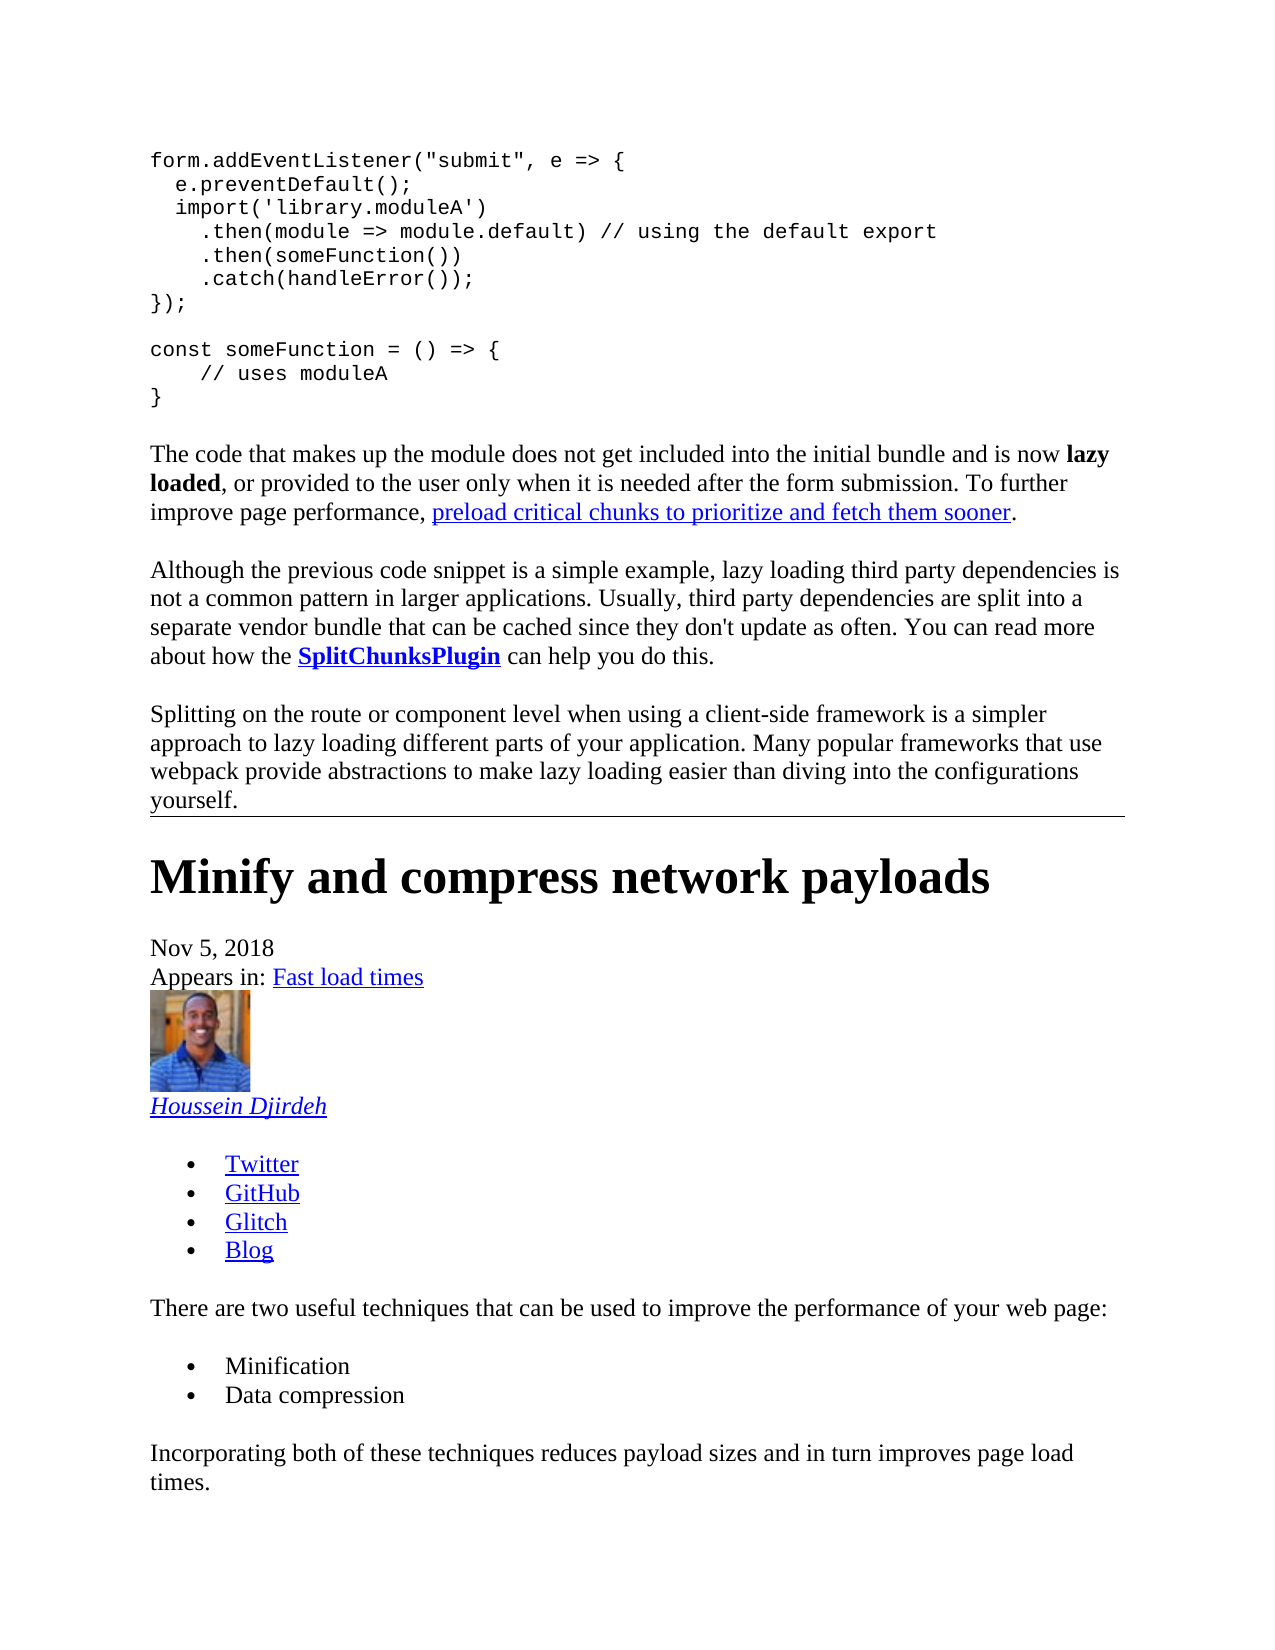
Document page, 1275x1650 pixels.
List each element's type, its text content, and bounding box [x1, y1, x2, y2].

text Appears in: Fast load times [150, 962, 1125, 991]
list Blog [187, 1235, 1125, 1264]
text Houssein Djirdeh [150, 1091, 1125, 1120]
text Minify and compress network payloads [150, 847, 1125, 904]
picture [150, 990, 251, 1092]
list Twitter [187, 1149, 1125, 1178]
text form.addEventListener("submit", e => { e.preventDefault(); import('library.moduleA') .then(module => module.default) // using the default export .then(someFunction()) .catch(handleError()); }); const someFunction = () => { // uses moduleA } [150, 150, 1125, 410]
list Glitch [187, 1207, 1125, 1235]
text Nov 5, 2018 [150, 933, 1125, 962]
text Splitting on the route or component level when using a client-side framework is a simpler approach to lazy loading different parts of your application. Many popular frameworks that use webpack provide abstractions to make lazy loading easier than diving into the configurations yourself. [150, 699, 1125, 816]
list Data compression [187, 1380, 1125, 1409]
list GitHub [187, 1178, 1125, 1207]
text Although the previous code snippet is a simple example, lazy loading third party dependencies is not a common pattern in larger applications. Usually, third party dependencies are split into a separate vendor bundle that can be cached since they don't update as often. You can read more about how the SplitChunksPlugin can help you do this. [150, 555, 1125, 670]
text There are two useful techniques that can be used to improve the performance of your web page: [150, 1293, 1125, 1322]
list Minification [187, 1351, 1125, 1380]
text Incorporating both of these techniques reduces payload sizes and in turn improves page load times. [150, 1438, 1125, 1495]
text The code that makes up the module does not get included into the initial bundle and is now lazy loaded, or provided to the user only when it is needed after the form submission. To further improve page performance, preload critical chunks to prioritize and fetch them sooner. [150, 439, 1125, 526]
